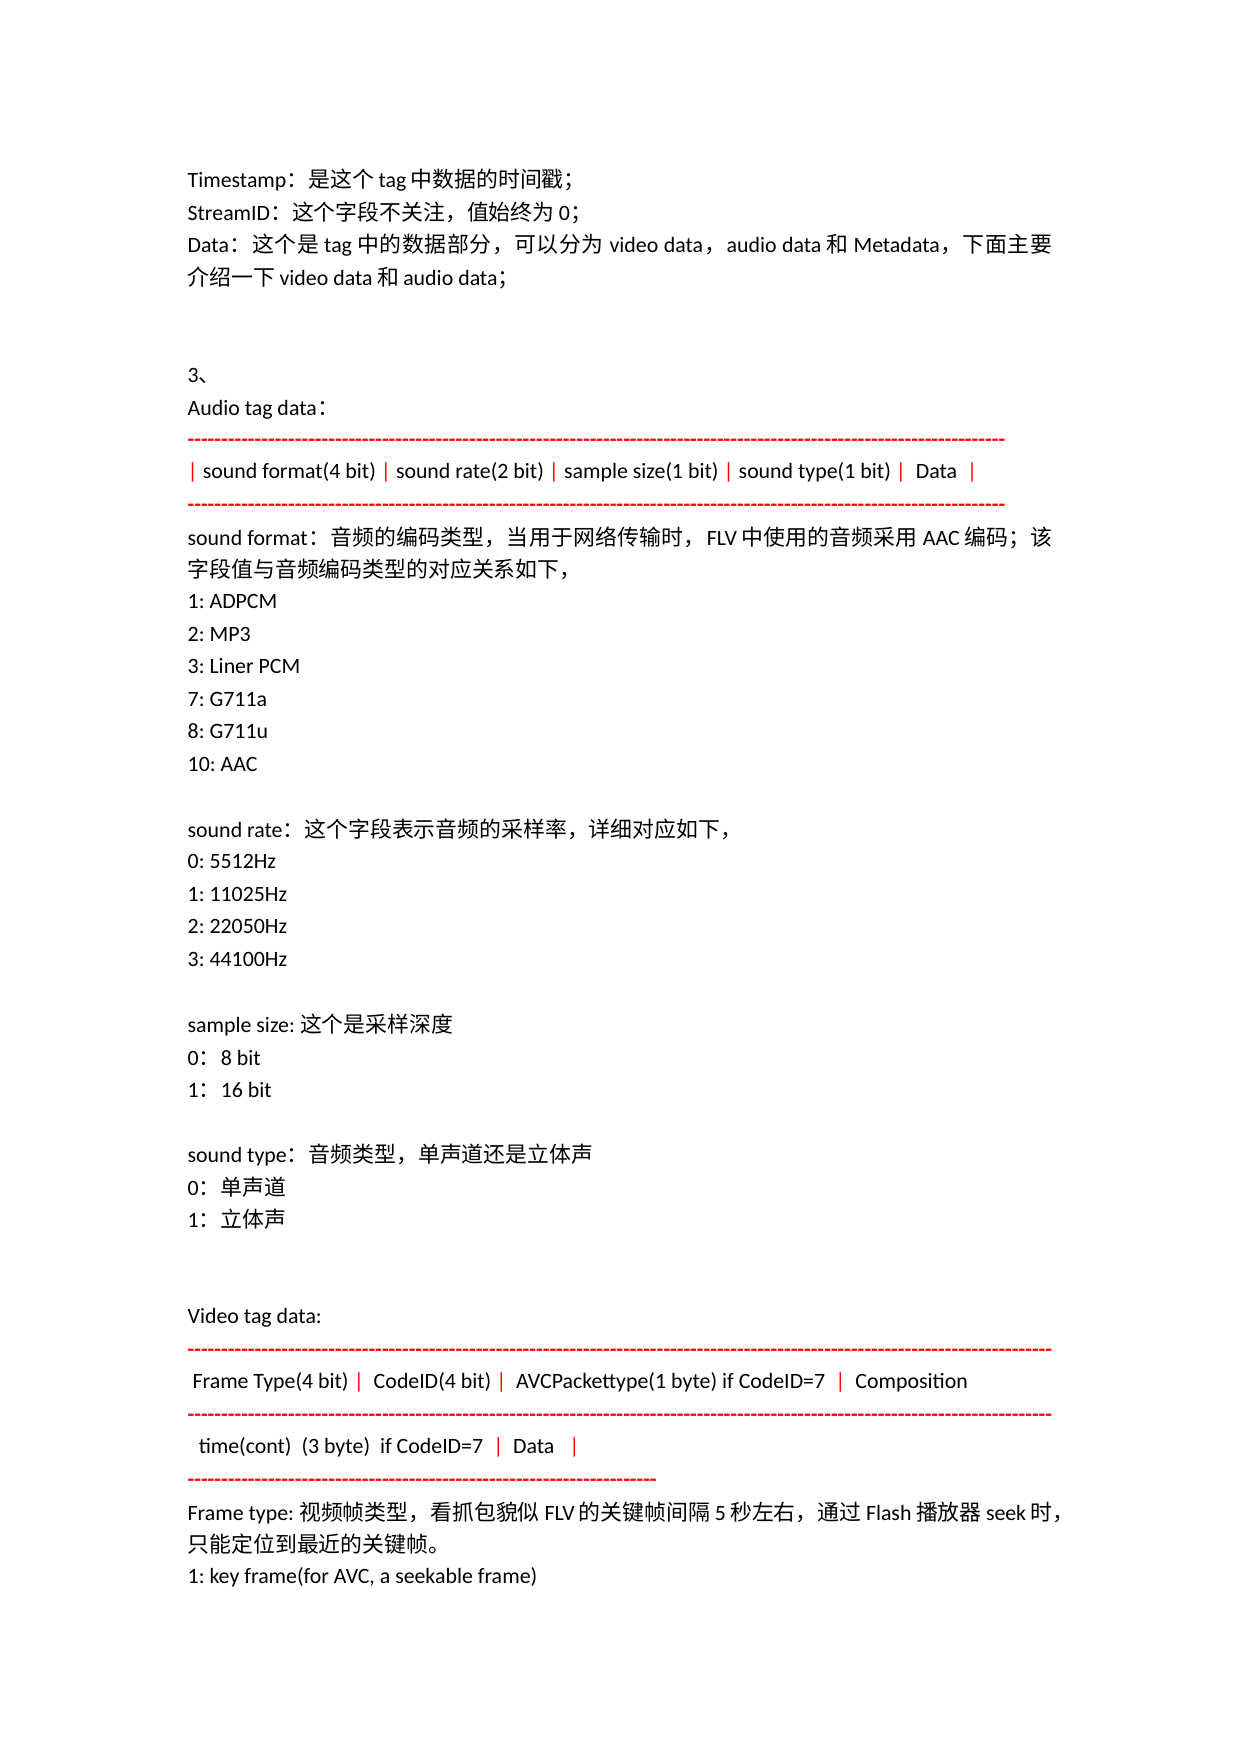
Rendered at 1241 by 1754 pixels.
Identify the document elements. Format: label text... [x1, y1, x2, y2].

text Frame Type(4 bit) | CodeID(4 bit) | AVCPackettype(1 byte) if CodeID=7 | Composition [187, 1364, 1053, 1397]
text 0：单声道 [187, 1169, 1053, 1202]
text sound format：音频的编码类型，当用于网络传输时，FLV中使用的音频采用AAC编码；该字段值与音频编码类型的对应关系如下， [187, 519, 1053, 584]
text Timestamp：是这个tag中数据的时间戳； [187, 162, 1053, 194]
text 3: Liner PCM [187, 649, 1053, 682]
text sound type：音频类型，单声道还是立体声 [187, 1137, 1053, 1169]
text 1：16 bit [187, 1072, 1053, 1104]
text 8: G711u [187, 714, 1053, 747]
text sound rate：这个字段表示音频的采样率，详细对应如下， [187, 812, 1053, 844]
text 2: 22050Hz [187, 909, 1053, 942]
text sample size: 这个是采样深度 [187, 1007, 1053, 1039]
text 7: G711a [187, 682, 1053, 714]
text 1: key frame(for AVC, a seekable frame) [187, 1559, 1053, 1592]
text StreamID：这个字段不关注，值始终为0； [187, 194, 1053, 227]
text Audio tag data： [187, 389, 1053, 422]
text 1：立体声 [187, 1202, 1053, 1234]
text -------------------------------------------------------------------------------------------------------------------------- [187, 487, 1053, 519]
text 10: AAC [187, 747, 1053, 779]
text Data：这个是tag中的数据部分，可以分为video data，audio data和Metadata，下面主要介绍一下video data和audio data； [187, 227, 1053, 292]
text Video tag data: [187, 1299, 1053, 1332]
text 1: ADPCM [187, 584, 1053, 617]
text 3: 44100Hz [187, 942, 1053, 974]
text 1: 11025Hz [187, 877, 1053, 909]
text 0: 5512Hz [187, 844, 1053, 877]
text --------------------------------------------------------------------------------------------------------------------------------- [187, 1332, 1053, 1364]
text 3、 [187, 357, 1053, 389]
text --------------------------------------------------------------------------------------------------------------------------------- [187, 1397, 1053, 1429]
text | sound format(4 bit) | sound rate(2 bit) | sample size(1 bit) | sound type(1 bit) | Data | [187, 454, 1053, 487]
text 0：8 bit [187, 1039, 1053, 1072]
text -------------------------------------------------------------------------------------------------------------------------- [187, 422, 1053, 454]
text ---------------------------------------------------------------------- [187, 1462, 1053, 1494]
text Frame type: 视频帧类型，看抓包貌似FLV的关键帧间隔5秒左右，通过Flash播放器seek时，只能定位到最近的关键帧。 [187, 1494, 1053, 1559]
text 2: MP3 [187, 617, 1053, 649]
text time(cont) (3 byte) if CodeID=7 | Data | [187, 1429, 1053, 1462]
